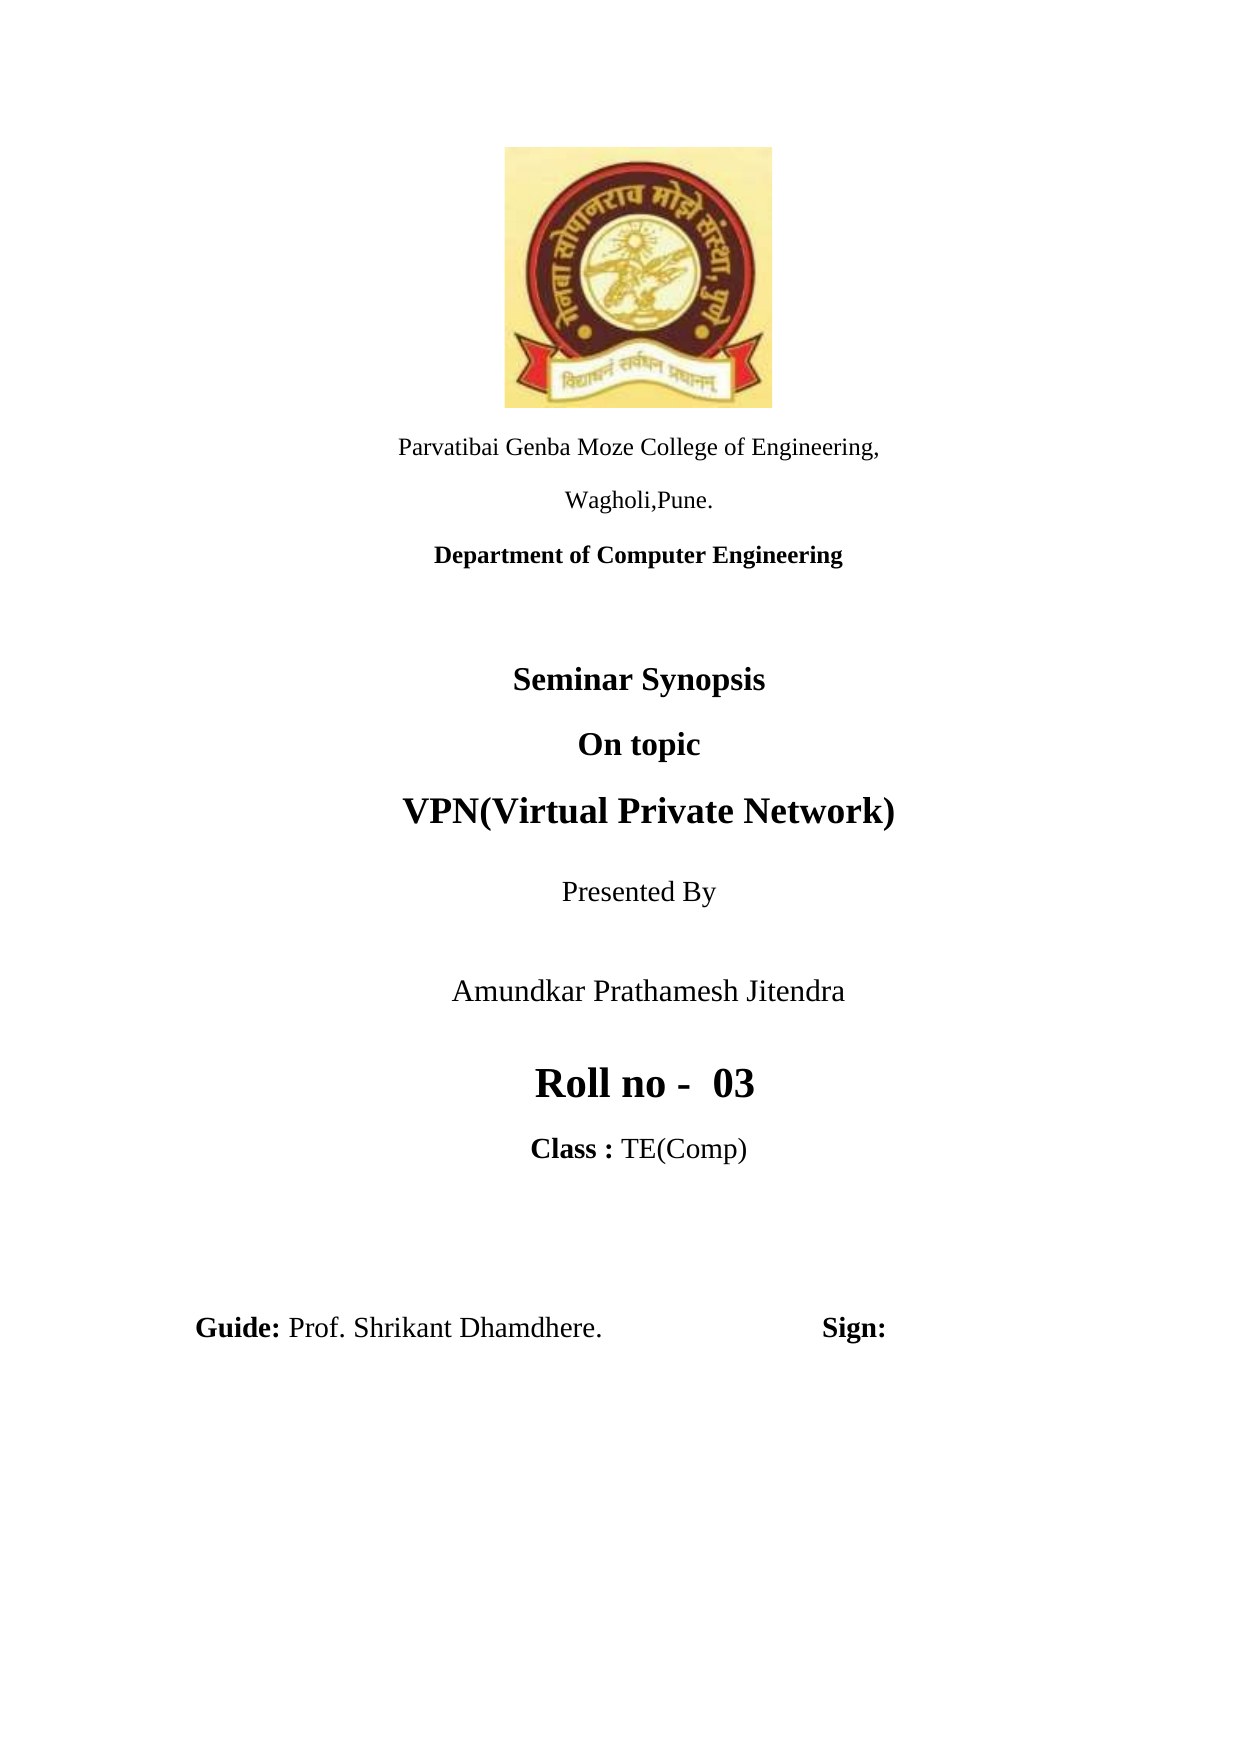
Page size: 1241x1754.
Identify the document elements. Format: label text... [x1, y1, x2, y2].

text Roll no - 03 [139, 1057, 1103, 1106]
text Amundkar Prathamesh Jitendra [139, 972, 1103, 1008]
text Presented By [396, 874, 882, 907]
text VPN(Virtual Private Network) [139, 788, 1103, 831]
picture [504, 147, 773, 408]
text Department of Computer Engineering [395, 540, 882, 569]
text Parvatibai Genba Moze College of Engineering, Wagholi,Pune. [396, 432, 882, 514]
text Guide: Prof. Shrikant Dhamdhere. Sign: [195, 1310, 1103, 1344]
text Class : TE(Comp) [396, 1132, 882, 1165]
text Seminar Synopsis On topic [512, 659, 766, 762]
